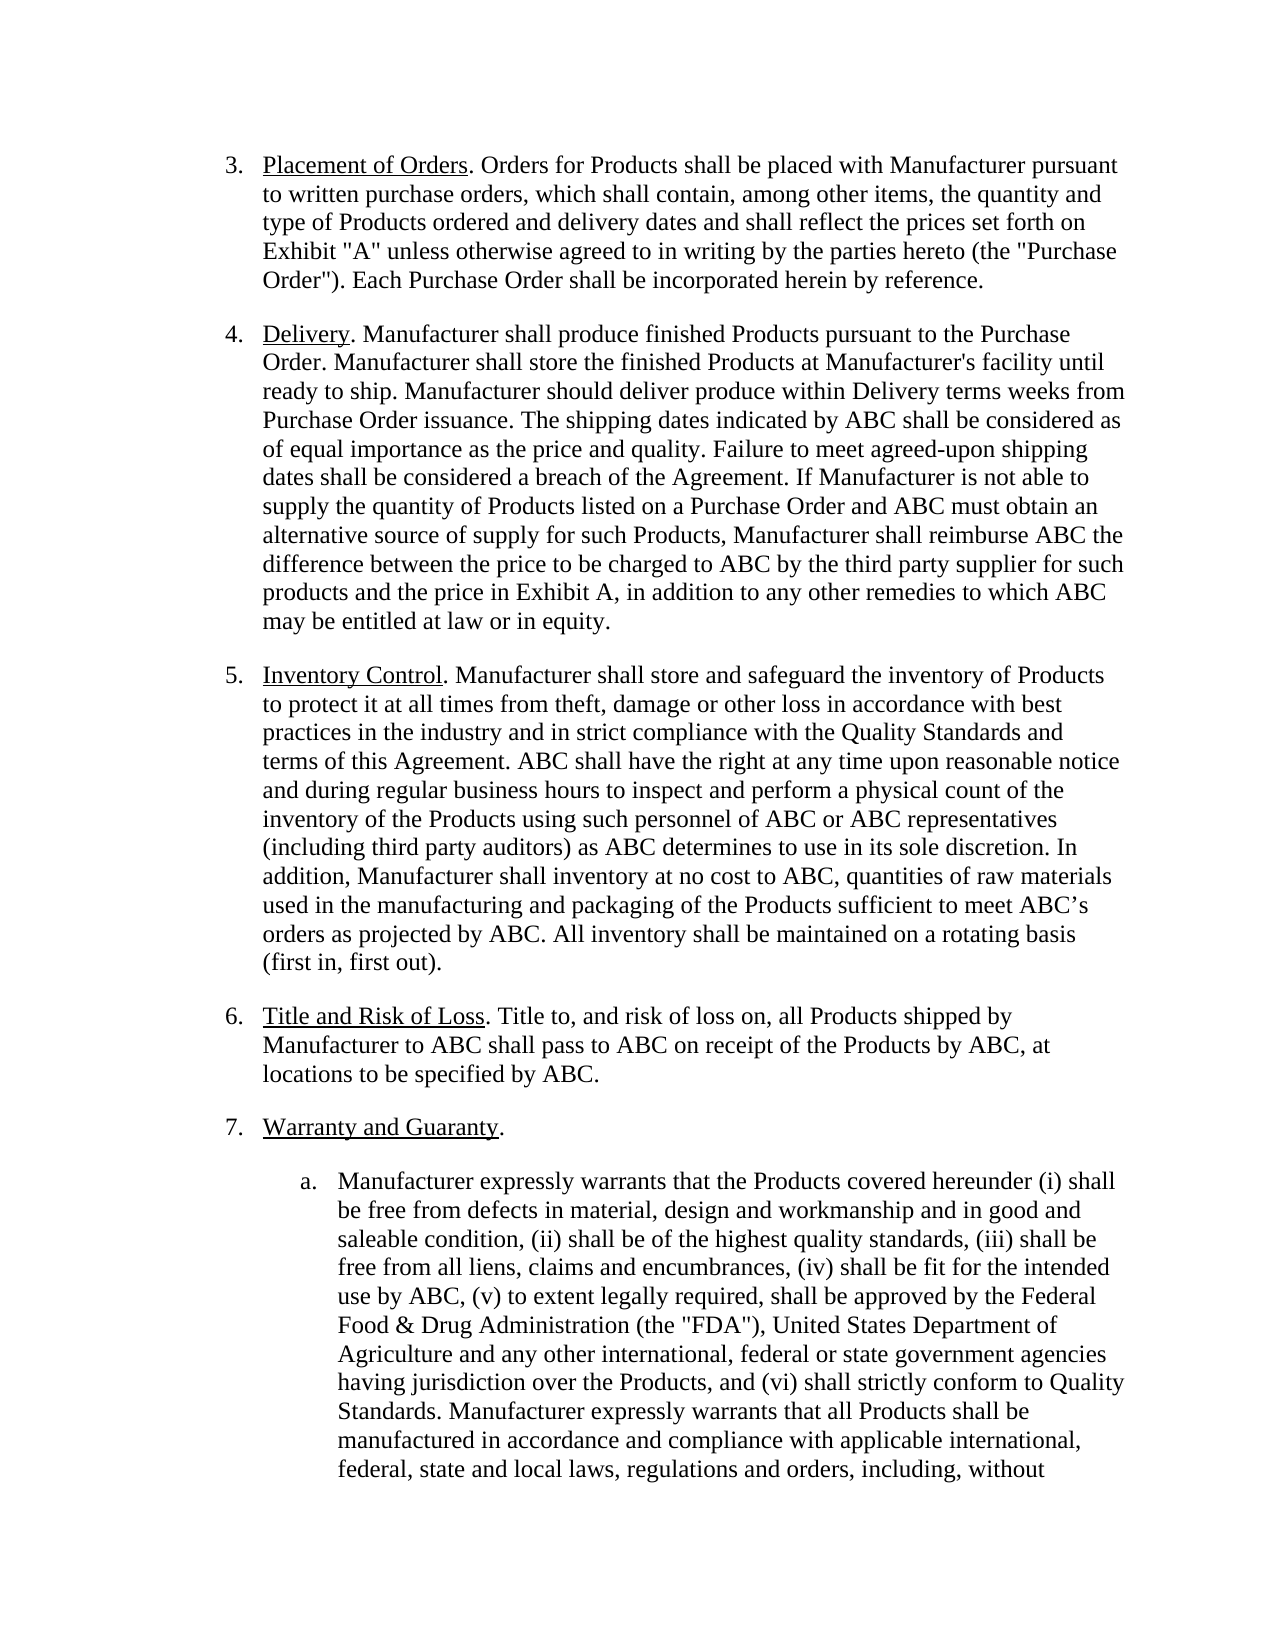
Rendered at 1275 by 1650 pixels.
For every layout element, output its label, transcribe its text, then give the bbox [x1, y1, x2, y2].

list Inventory Control. Manufacturer shall store and safeguard the inventory of Products to protect it at all times from theft, damage or other loss in accordance with best practices in the industry and in strict compliance with the Quality Standards and terms of this Agreement. ABC shall have the right at any time upon reasonable notice and during regular business hours to inspect and perform a physical count of the inventory of the Products using such personnel of ABC or ABC representatives (including third party auditors) as ABC determines to use in its sole discretion. In addition, Manufacturer shall inventory at no cost to ABC, quantities of raw materials used in the manufacturing and packaging of the Products sufficient to meet ABC’s orders as projected by ABC. All inventory shall be maintained on a rotating basis (first in, first out). [225, 660, 1125, 976]
list Placement of Orders. Orders for Products shall be placed with Manufacturer pursuant to written purchase orders, which shall contain, among other items, the quantity and type of Products ordered and delivery dates and shall reflect the prices set forth on Exhibit "A" unless otherwise agreed to in writing by the parties hereto (the "Purchase Order"). Each Purchase Order shall be incorporated herein by reference. [225, 150, 1125, 294]
list Warranty and Guaranty. [225, 1112, 1125, 1141]
list Title and Risk of Loss. Title to, and risk of loss on, all Products shipped by Manufacturer to ABC shall pass to ABC on receipt of the Products by ABC, at locations to be specified by ABC. [225, 1001, 1125, 1087]
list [300, 1166, 1125, 1482]
list Delivery. Manufacturer shall produce finished Products pursuant to the Purchase Order. Manufacturer shall store the finished Products at Manufacturer's facility until ready to ship. Manufacturer should deliver produce within weeks from Purchase Order issuance. The shipping dates indicated by ABC shall be considered as of equal importance as the price and quality. Failure to meet agreed-upon shipping dates shall be considered a breach of the Agreement. If Manufacturer is not able to supply the quantity of Products listed on a Purchase Order and ABC must obtain an alternative source of supply for such Products, Manufacturer shall reimburse ABC the difference between the price to be charged to ABC by the third party supplier for such products and the price in Exhibit A, in addition to any other remedies to which ABC may be entitled at law or in equity. [225, 319, 1125, 635]
